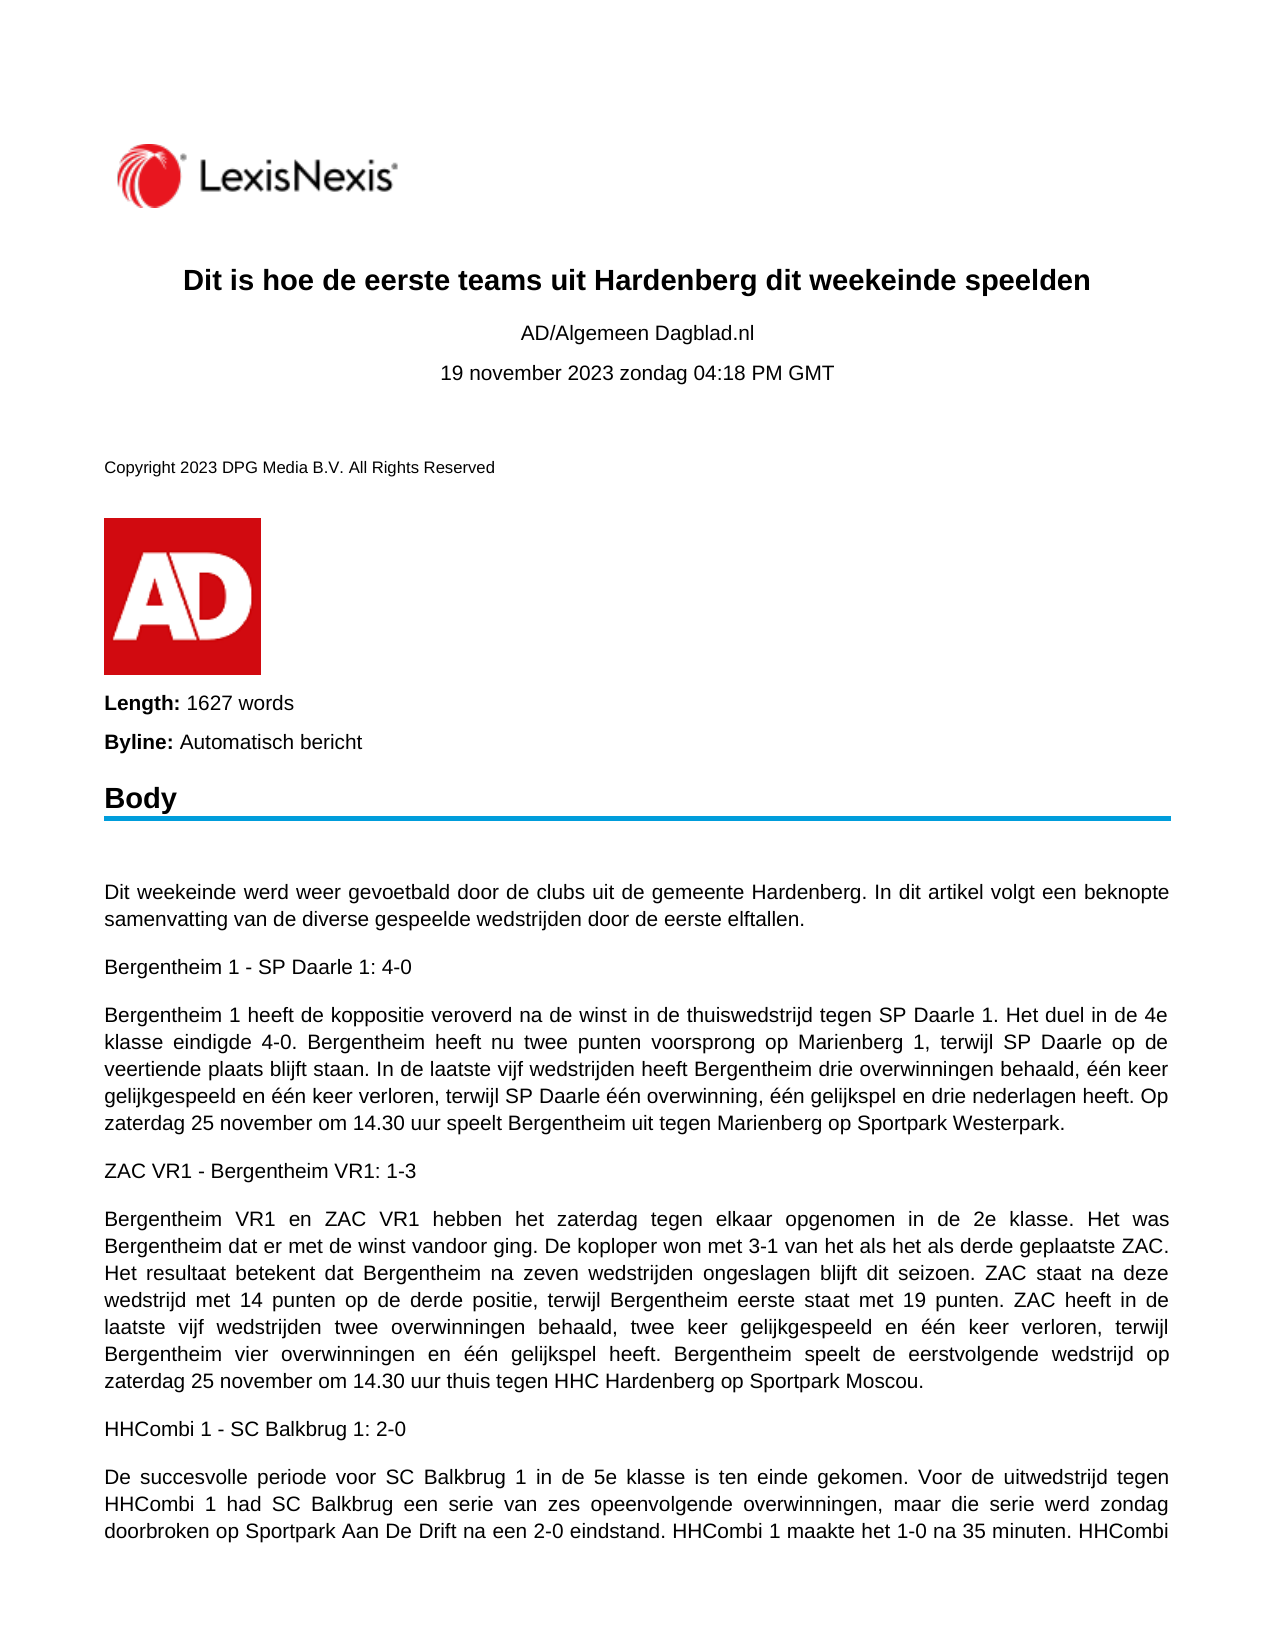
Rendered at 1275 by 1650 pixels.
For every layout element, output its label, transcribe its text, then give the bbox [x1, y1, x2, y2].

text Bergentheim 1 heeft de koppositie veroverd na de winst in de thuiswedstrijd tegen SP Daarle 1. Het duel in de 4e klasse eindigde 4-0. Bergentheim heeft nu twee punten voorsprong op Marienberg 1, terwijl SP Daarle op de veertiende plaats blijft staan. In de laatste vijf wedstrijden heeft Bergentheim drie overwinningen behaald, één keer gelijkgespeeld en één keer verloren, terwijl SP Daarle één overwinning, één gelijkspel en drie nederlagen heeft. Op zaterdag 25 november om 14.30 uur speelt Bergentheim uit tegen Marienberg op Sportpark Westerpark. [104, 999, 1171, 1135]
text ZAC VR1 - Bergentheim VR1: 1-3 [104, 1156, 1171, 1183]
text Bergentheim 1 - SP Daarle 1: 4-0 [104, 952, 1171, 979]
text AD/Algemeen Dagblad.nl [104, 318, 1171, 345]
text Body [104, 779, 1171, 814]
text HHCombi 1 - SC Balkbrug 1: 2-0 [104, 1414, 1171, 1441]
text 19 november 2023 zondag 04:18 PM GMT [104, 357, 1171, 384]
text Dit weekeinde werd weer gevoetbald door de clubs uit de gemeente Hardenberg. In dit artikel volgt een beknopte samenvatting van de diverse gespeelde wedstrijden door de eerste elftallen. [104, 877, 1171, 931]
picture [104, 144, 412, 208]
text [104, 1462, 1171, 1543]
picture [104, 518, 261, 675]
text Byline: Automatisch bericht [104, 727, 1171, 754]
text Copyright 2023 DPG Media B.V. All Rights Reserved [104, 426, 1171, 477]
text Length: 1627 words [104, 687, 1171, 714]
subtitle Dit is hoe de eerste teams uit Hardenberg dit weekeinde speelden [104, 261, 1171, 297]
text Bergentheim VR1 en ZAC VR1 hebben het zaterdag tegen elkaar opgenomen in de 2e klasse. Het was Bergentheim dat er met de winst vandoor ging. De koploper won met 3-1 van het als het als derde geplaatste ZAC. Het resultaat betekent dat Bergentheim na zeven wedstrijden ongeslagen blijft dit seizoen. ZAC staat na deze wedstrijd met 14 punten op de derde positie, terwijl Bergentheim eerste staat met 19 punten. ZAC heeft in de laatste vijf wedstrijden twee overwinningen behaald, twee keer gelijkgespeeld en één keer verloren, terwijl Bergentheim vier overwinningen en één gelijkspel heeft. Bergentheim speelt de eerstvolgende wedstrijd op zaterdag 25 november om 14.30 uur thuis tegen HHC Hardenberg op Sportpark Moscou. [104, 1204, 1171, 1393]
